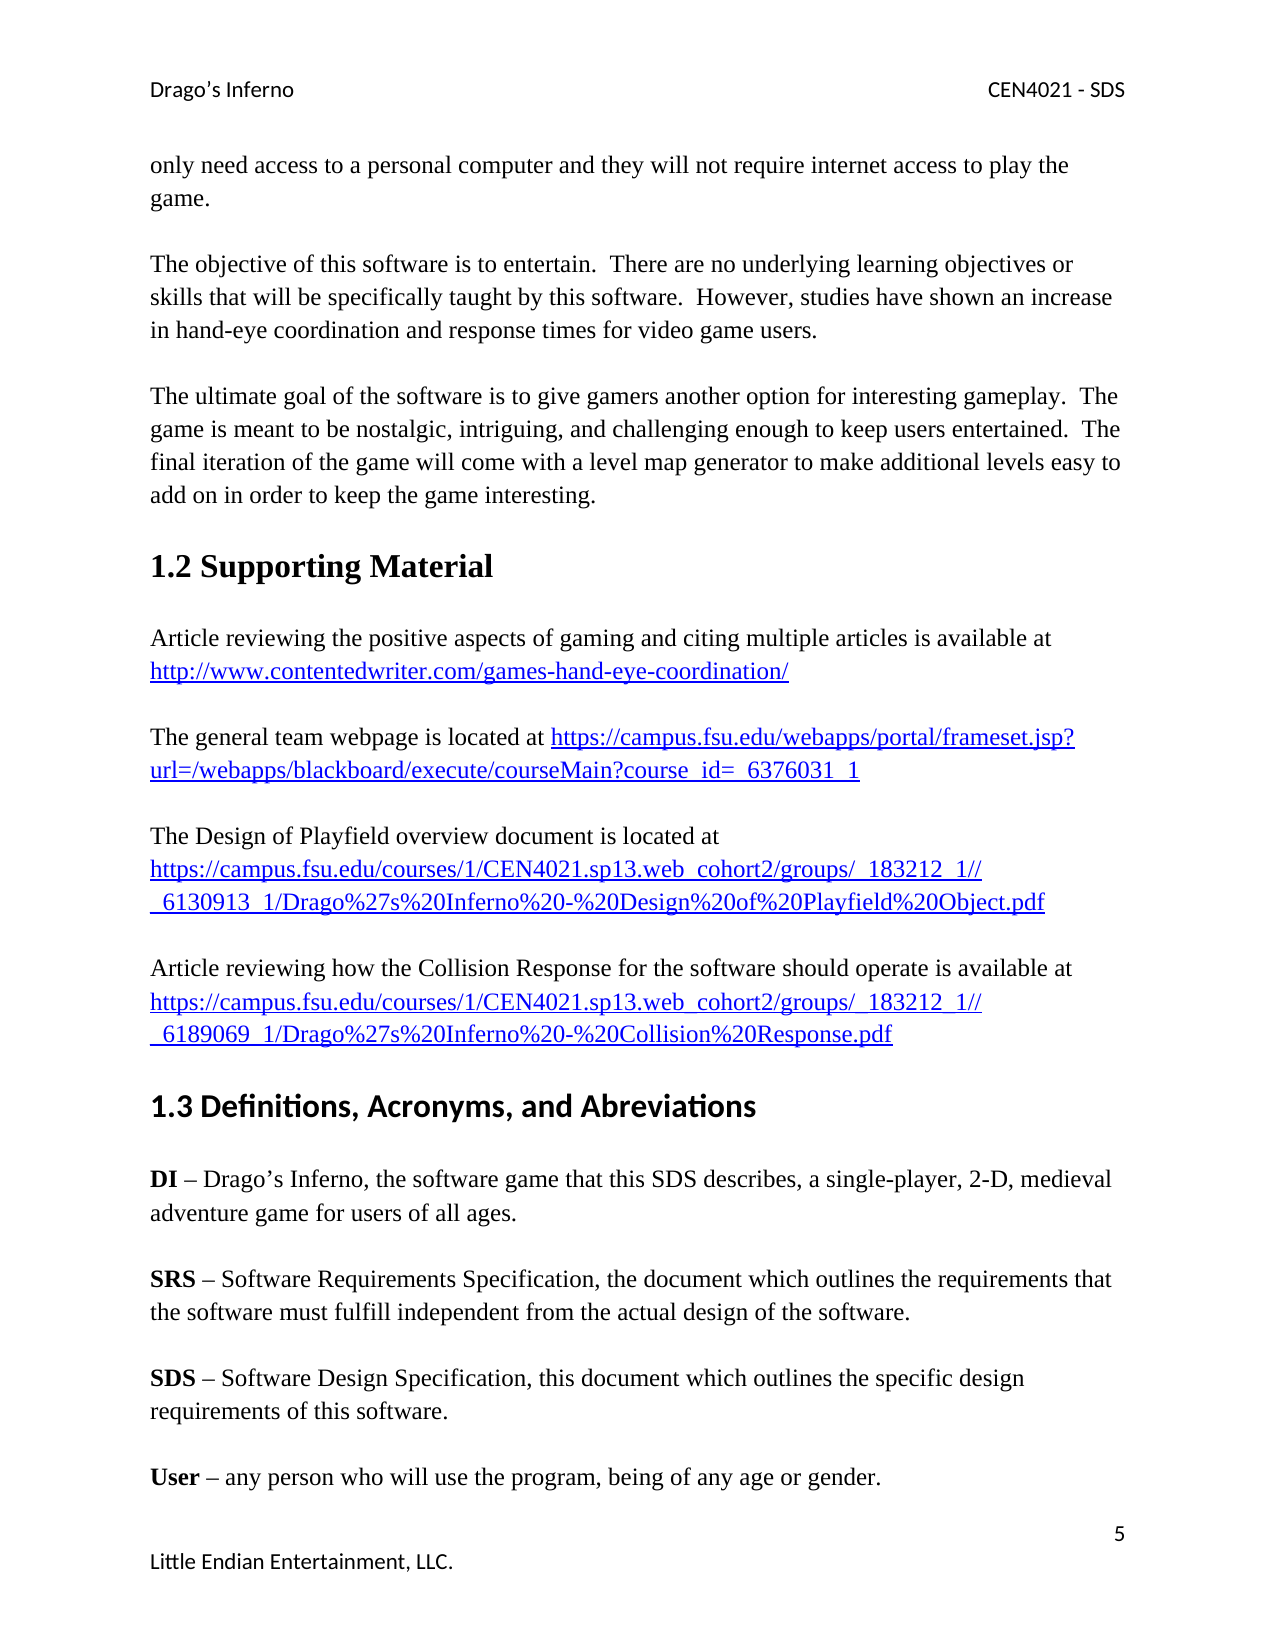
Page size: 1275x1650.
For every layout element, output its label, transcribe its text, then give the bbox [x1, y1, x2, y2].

text The general team webpage is located at https://campus.fsu.edu/webapps/portal/frameset.jsp?url=/webapps/blackboard/execute/courseMain?course_id=_6376031_1 [150, 722, 1125, 784]
text https://campus.fsu.edu/courses/1/CEN4021.sp13.web_cohort2/groups/_183212_1//_6130913_1/Drago%27s%20Inferno%20-%20Design%20of%20Playfield%20Object.pdf [150, 854, 1125, 916]
text Article reviewing how the Collision Response for the software should operate is available at https://campus.fsu.edu/courses/1/CEN4021.sp13.web_cohort2/groups/_183212_1//_6189069_1/Drago%27s%20Inferno%20-%20Collision%20Response.pdf [150, 953, 1125, 1048]
text The objective of this software is to entertain. There are no underlying learning objectives or skills that will be specifically taught by this software. However, studies have shown an increase in hand-eye coordination and response times for video game users. [150, 249, 1125, 344]
text Article reviewing the positive aspects of gaming and citing multiple articles is available at [150, 623, 1125, 652]
text The Design of Playfield overview document is located at [150, 821, 1125, 850]
text SRS – Software Requirements Specification, the document which outlines the requirements that the software must fulfill independent from the actual design of the software. [150, 1264, 1125, 1325]
text http://www.contentedwriter.com/games-hand-eye-coordination/ [150, 656, 1125, 685]
text The ultimate goal of the software is to give gamers another option for interesting gameplay. The game is meant to be nostalgic, intriguing, and challenging enough to keep users entertained. The final iteration of the game will come with a level map generator to make additional levels easy to add on in order to keep the game interesting. [150, 381, 1125, 509]
text SDS – Software Design Specification, this document which outlines the specific design requirements of this software. [150, 1363, 1125, 1424]
text DI – Drago’s Inferno, the software game that this SDS describes, a single-player, 2-D, medieval adventure game for users of all ages. [150, 1164, 1125, 1226]
text User – any person who will use the program, being of any age or gender. [150, 1462, 1125, 1491]
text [150, 150, 1125, 212]
text 1.2 Supporting Material [150, 546, 1125, 584]
text 1.3 Definitions, Acronyms, and Abreviations [150, 1085, 1125, 1126]
